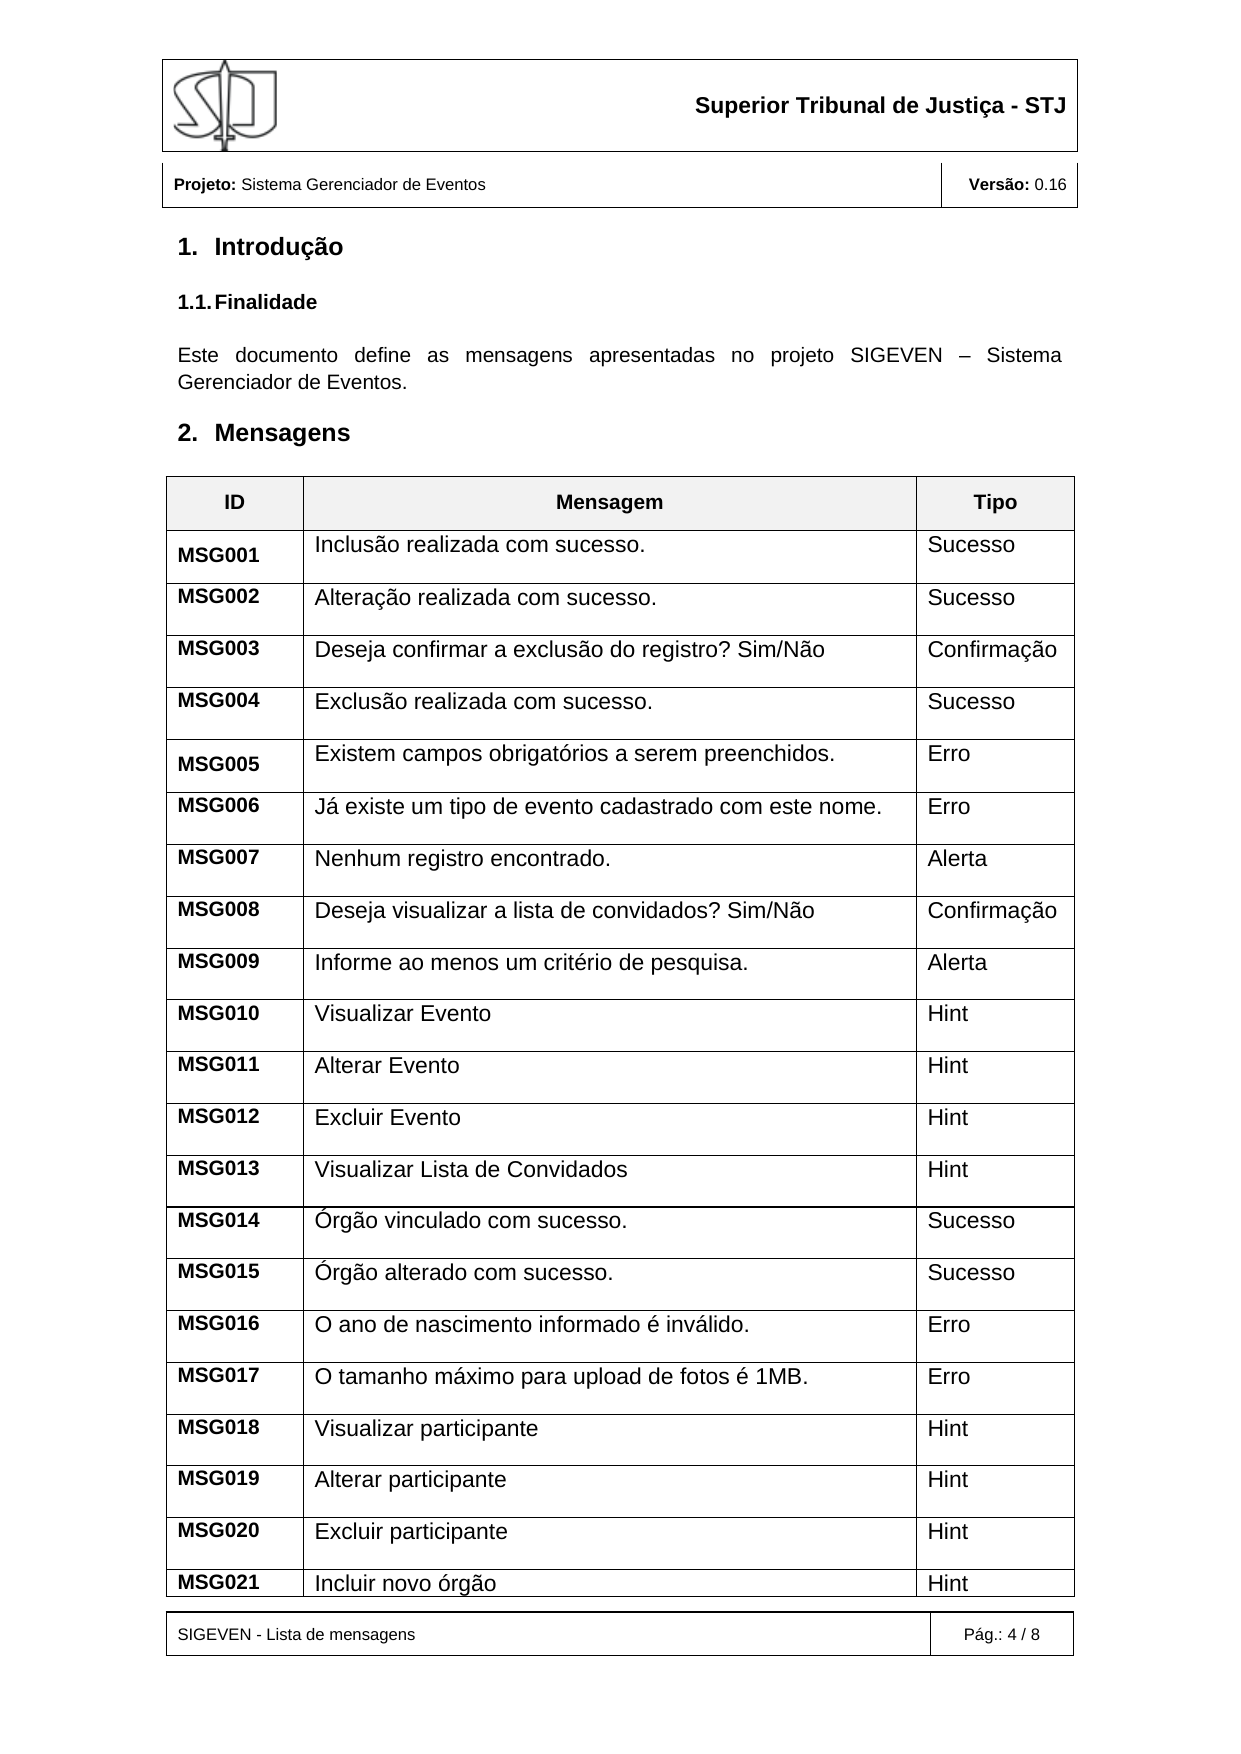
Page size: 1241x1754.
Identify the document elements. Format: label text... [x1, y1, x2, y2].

table_cell MSG002 [167, 584, 303, 635]
table_cell Alterar participante [304, 1466, 916, 1517]
table_cell Hint [917, 1000, 1074, 1051]
table_cell Já existe um tipo de evento cadastrado com este nome. [304, 793, 916, 844]
table_cell Visualizar Lista de Convidados [304, 1156, 916, 1206]
table_cell MSG014 [167, 1208, 303, 1258]
table_cell Erro [917, 1363, 1074, 1413]
table_cell MSG006 [167, 793, 303, 844]
table_cell Nenhum registro encontrado. [304, 845, 916, 896]
table_cell MSG017 [167, 1363, 303, 1413]
text Mensagens [177, 418, 1063, 447]
table_cell Sucesso [917, 531, 1074, 583]
table_cell MSG010 [167, 1000, 303, 1051]
table_cell O tamanho máximo para upload de fotos é 1MB. [304, 1363, 916, 1413]
table_cell MSG001 [167, 531, 303, 583]
table_cell MSG004 [167, 688, 303, 739]
table_cell Órgão vinculado com sucesso. [304, 1208, 916, 1258]
table_cell Hint [917, 1518, 1074, 1569]
table_cell MSG020 [167, 1518, 303, 1569]
table_cell Órgão alterado com sucesso. [304, 1259, 916, 1310]
table_cell MSG013 [167, 1156, 303, 1206]
picture [173, 60, 277, 151]
table_cell Exclusão realizada com sucesso. [304, 688, 916, 739]
table_cell Alteração realizada com sucesso. [304, 584, 916, 635]
subtitle Finalidade [177, 290, 1063, 314]
table_cell Sucesso [917, 1208, 1074, 1258]
table_cell MSG003 [167, 636, 303, 687]
table_cell Sucesso [917, 688, 1074, 739]
table_cell Hint [917, 1415, 1074, 1465]
table_cell Excluir participante [304, 1518, 916, 1569]
table_cell Hint [917, 1466, 1074, 1517]
table_cell Sucesso [917, 1259, 1074, 1310]
text Este documento define as mensagens apresentadas no projeto SIGEVEN – Sistema Gerenciador de Eventos. [177, 342, 1063, 394]
table_header ID [167, 477, 303, 530]
table_cell Alerta [917, 845, 1074, 896]
table_cell Existem campos obrigatórios a serem preenchidos. [304, 740, 916, 792]
table_cell Hint [917, 1156, 1074, 1206]
table_cell MSG021 [167, 1570, 303, 1596]
table_cell MSG008 [167, 897, 303, 947]
table_cell MSG005 [167, 740, 303, 792]
table_cell Erro [917, 740, 1074, 792]
table_cell O ano de nascimento informado é inválido. [304, 1311, 916, 1362]
table_cell Alerta [917, 949, 1074, 999]
table_cell Confirmação [917, 897, 1074, 947]
table_cell MSG019 [167, 1466, 303, 1517]
table_header Tipo [917, 477, 1074, 530]
table_cell Sucesso [917, 584, 1074, 635]
table_cell MSG012 [167, 1104, 303, 1154]
table_cell Erro [917, 793, 1074, 844]
table_cell Informe ao menos um critério de pesquisa. [304, 949, 916, 999]
table_cell Deseja confirmar a exclusão do registro? Sim/Não [304, 636, 916, 687]
table_cell MSG011 [167, 1052, 303, 1103]
table_cell Visualizar participante [304, 1415, 916, 1465]
table_cell Incluir novo órgão [304, 1570, 916, 1596]
table_cell MSG009 [167, 949, 303, 999]
table_cell MSG016 [167, 1311, 303, 1362]
table_cell MSG015 [167, 1259, 303, 1310]
text Introdução [177, 232, 1063, 261]
table_cell Alterar Evento [304, 1052, 916, 1103]
table_cell Hint [917, 1052, 1074, 1103]
table_cell Confirmação [917, 636, 1074, 687]
table_cell Inclusão realizada com sucesso. [304, 531, 916, 583]
table_cell Visualizar Evento [304, 1000, 916, 1051]
table_cell Deseja visualizar a lista de convidados? Sim/Não [304, 897, 916, 947]
table_cell Excluir Evento [304, 1104, 916, 1154]
table_cell Hint [917, 1104, 1074, 1154]
table_cell Erro [917, 1311, 1074, 1362]
table_header Mensagem [304, 477, 916, 530]
table_cell Hint [917, 1570, 1074, 1596]
table_cell MSG007 [167, 845, 303, 896]
table_cell MSG018 [167, 1415, 303, 1465]
